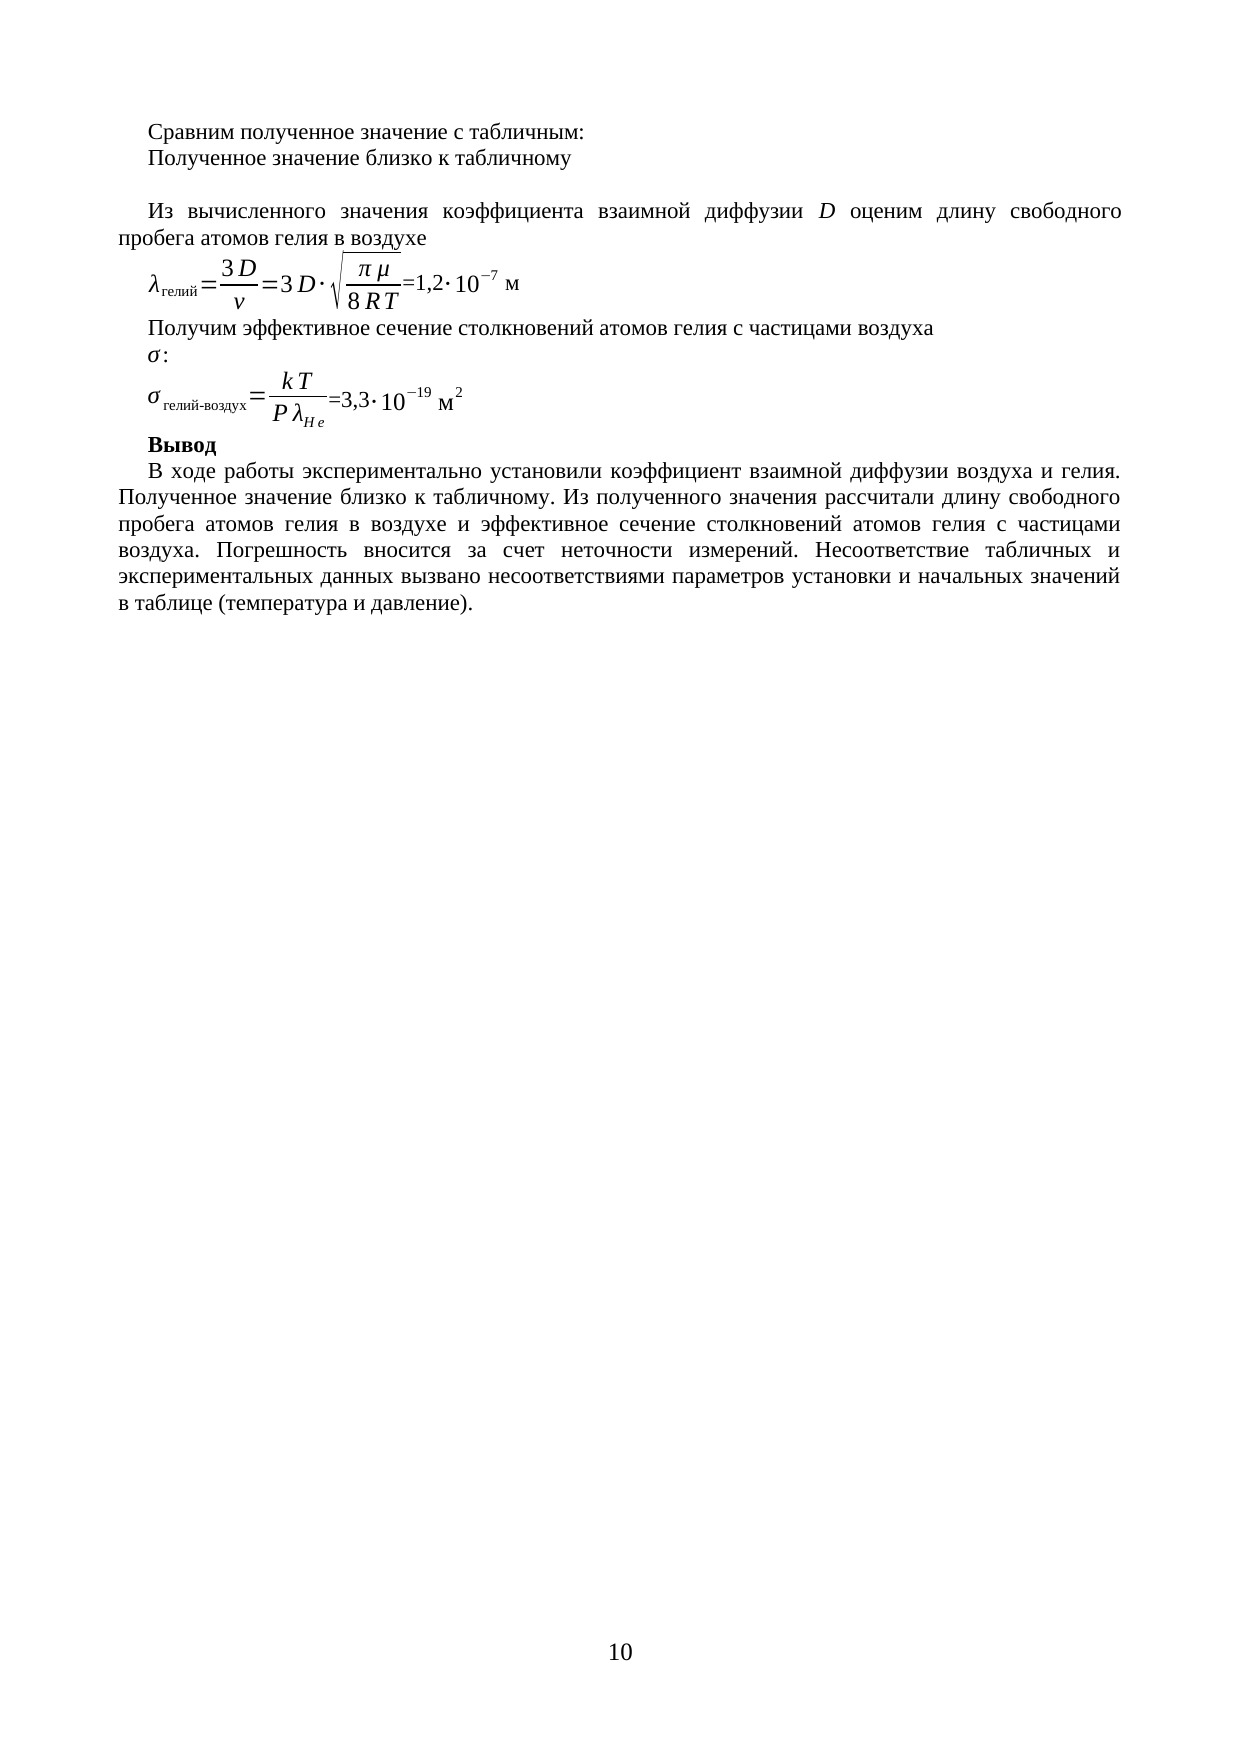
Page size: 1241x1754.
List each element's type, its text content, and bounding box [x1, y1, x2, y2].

text Из вычисленного значения коэффициента взаимной диффузии D оценим длину свободного пробега атомов гелия в воздухе [118, 197, 1122, 250]
text Сравним полученное значение с табличным: [118, 118, 1122, 144]
text Вывод [118, 431, 1122, 457]
text =3,3 [118, 368, 1122, 431]
text Получим эффективное сечение столкновений атомов гелия с частицами воздуха [118, 314, 1122, 340]
text В ходе работы экспериментально установили коэффициент взаимной диффузии воздуха и гелия. Полученное значение близко к табличному. Из полученного значения рассчитали длину свободного пробега атомов гелия в воздухе и эффективное сечение столкновений атомов гелия с частицами воздуха. Погрешность вносится за счет неточности измерений. Несоответствие табличных и экспериментальных данных вызвано несоответствиями параметров установки и начальных значений в таблице (температура и давление). [118, 457, 1122, 615]
text =1,2 м [118, 250, 1122, 314]
text : [118, 340, 1122, 368]
text Полученное значение близко к табличному [118, 144, 1122, 171]
